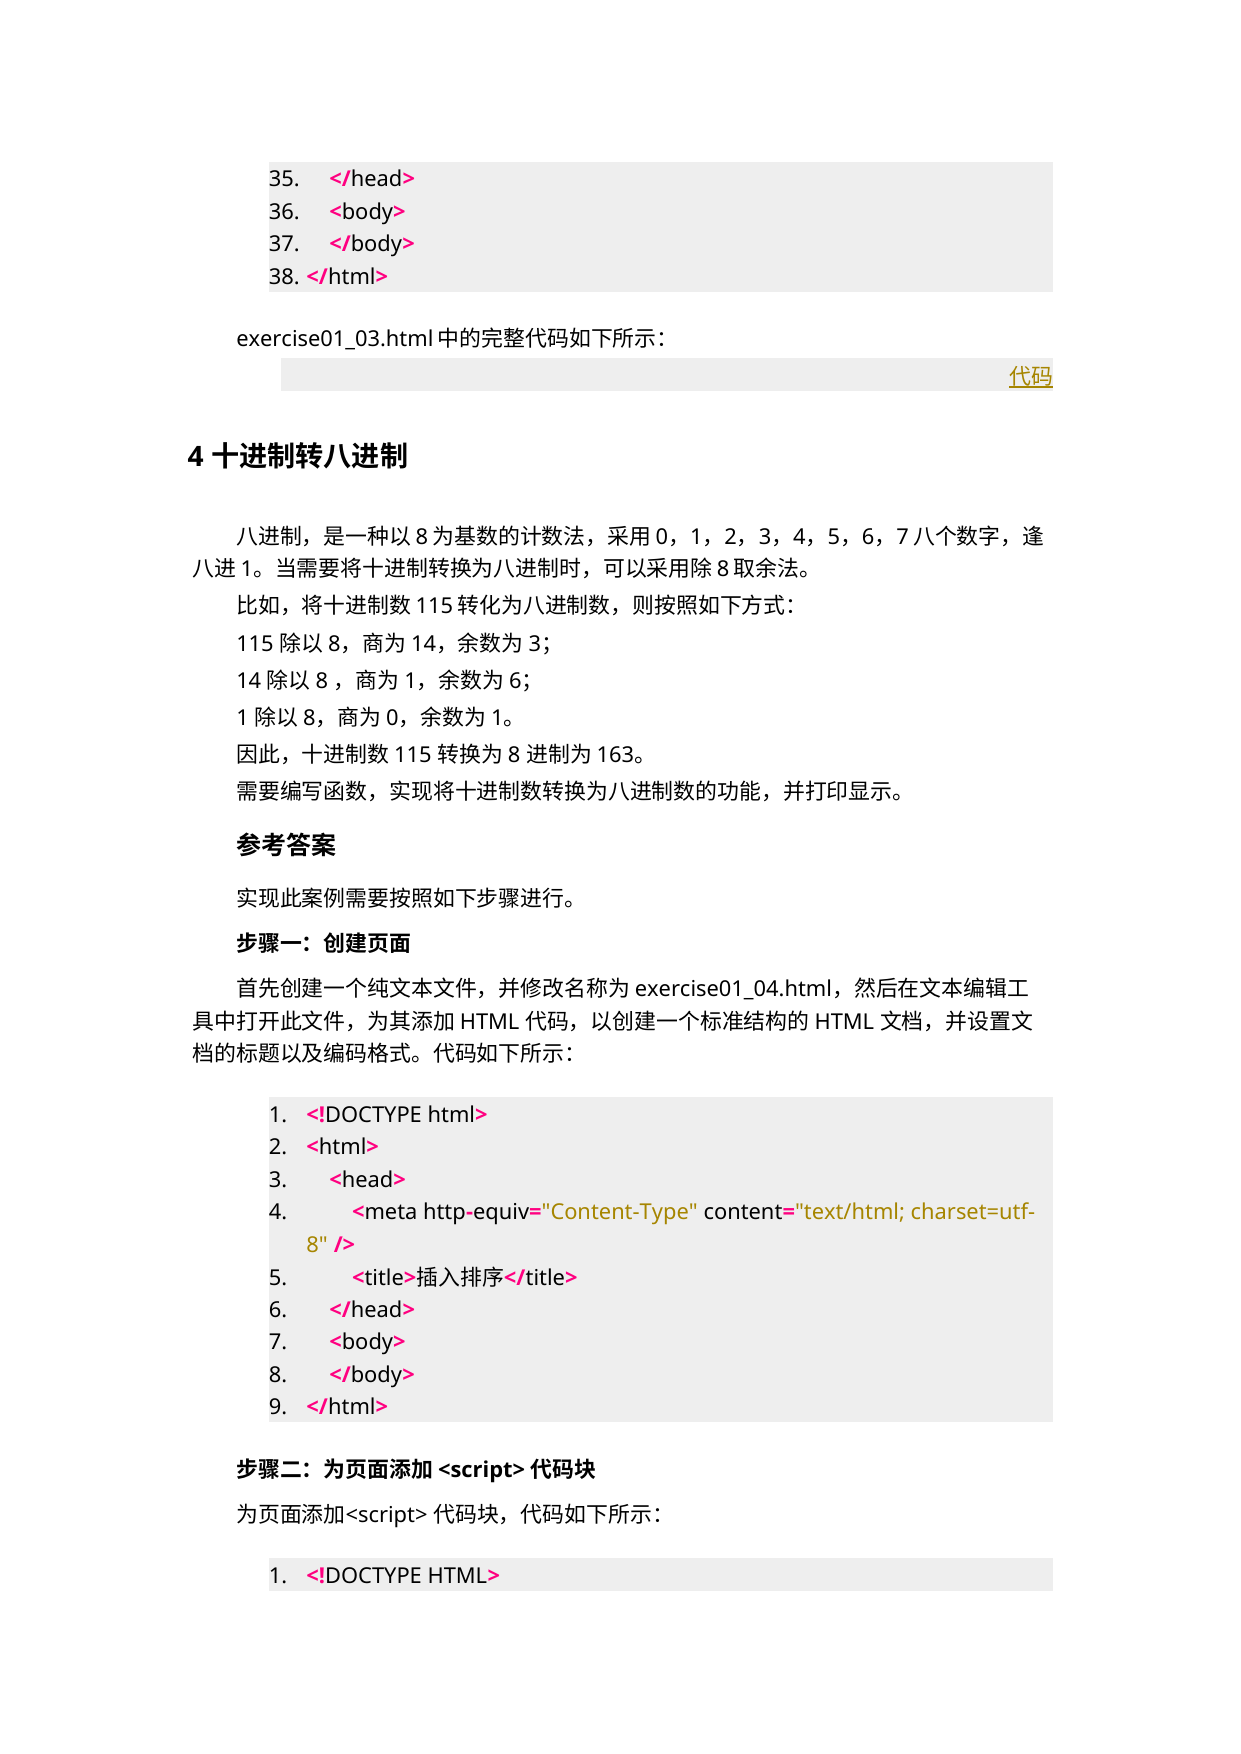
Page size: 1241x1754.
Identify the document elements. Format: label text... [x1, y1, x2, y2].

list </body> [269, 227, 1053, 259]
text 14 除以 8 ，商为 1，余数为 6； [192, 662, 1048, 695]
text 为页面添加<script> 代码块，代码如下所示： [192, 1497, 1048, 1529]
text 4 十进制转八进制 [187, 422, 1053, 487]
text 1 除以 8，商为 0，余数为 1。 [192, 699, 1048, 732]
list <body> [269, 1325, 1053, 1357]
text 参考答案 [192, 811, 1048, 876]
list </html> [269, 1390, 1053, 1422]
list <head> [269, 1162, 1053, 1195]
list </body> [269, 1357, 1053, 1390]
text 首先创建一个纯文本文件，并修改名称为 exercise01_04.html，然后在文本编辑工具中打开此文件，为其添加 HTML 代码，以创建一个标准结构的 HTML 文档，并设置文档的标题以及编码格式。代码如下所示： [192, 971, 1048, 1068]
list </html> [269, 259, 1053, 292]
list </head> [269, 162, 1053, 194]
text exercise01_03.html中的完整代码如下所示： [192, 321, 1048, 354]
list <title>插入排序</title> [269, 1260, 1053, 1292]
list <!DOCTYPE HTML> [269, 1558, 1053, 1591]
text 代码 [281, 358, 1053, 391]
text 115 除以 8，商为 14，余数为 3； [192, 625, 1048, 658]
list </head> [269, 1292, 1053, 1325]
text 八进制，是一种以8为基数的计数法，采用0，1，2，3，4，5，6，7八个数字，逢八进1。当需要将十进制转换为八进制时，可以采用除8取余法。 [192, 518, 1048, 583]
list <body> [269, 194, 1053, 227]
text 因此，十进制数 115 转换为 8 进制为 163。 [192, 737, 1048, 769]
text 步骤二：为页面添加 <script> 代码块 [192, 1452, 1048, 1484]
text 需要编写函数，实现将十进制数转换为八进制数的功能，并打印显示。 [192, 774, 1048, 806]
list <html> [269, 1130, 1053, 1162]
text 比如，将十进制数115转化为八进制数，则按照如下方式： [192, 588, 1048, 621]
text 步骤一：创建页面 [192, 926, 1048, 958]
list <!DOCTYPE html> [269, 1097, 1053, 1130]
list <meta http-equiv="Content-Type" content="text/html; charset=utf-8" /> [269, 1195, 1053, 1260]
text 实现此案例需要按照如下步骤进行。 [192, 881, 1048, 913]
